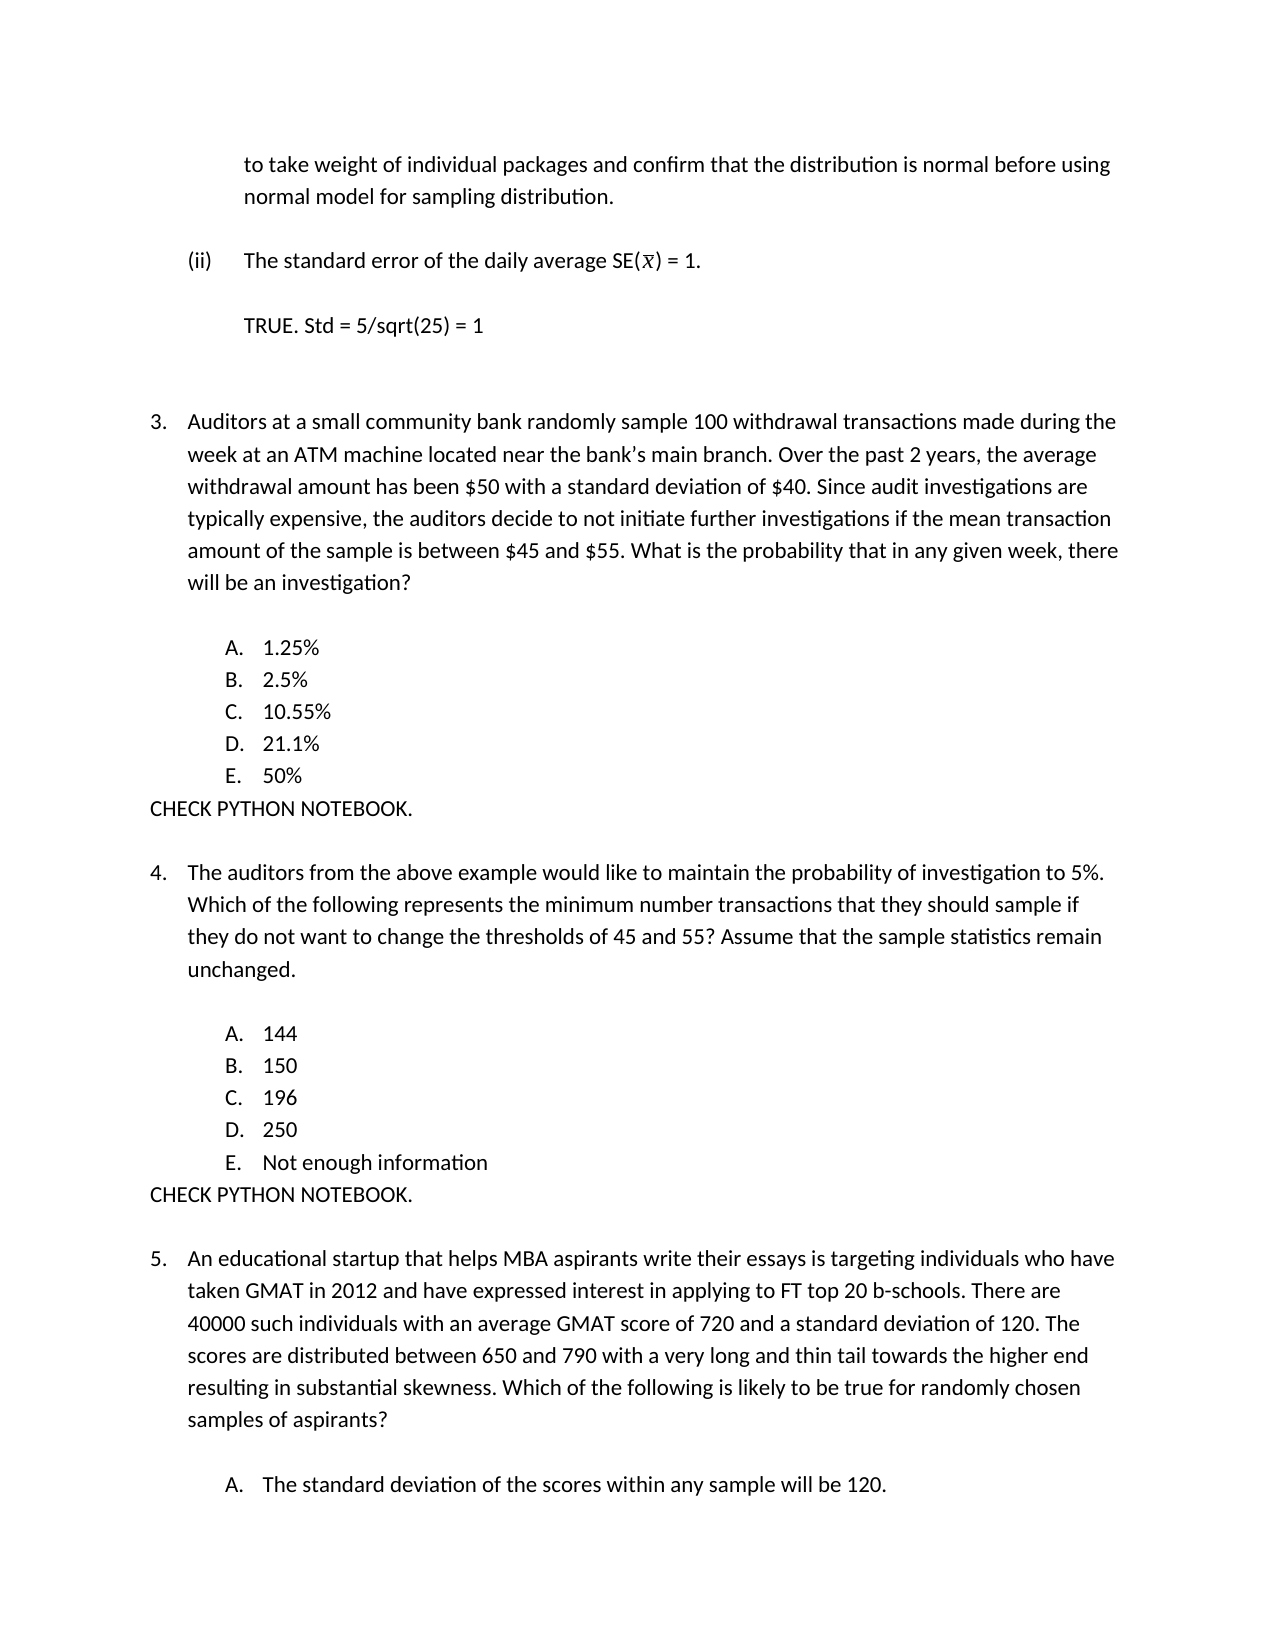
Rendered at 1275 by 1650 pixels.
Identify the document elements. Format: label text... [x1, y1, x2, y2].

list 250 [225, 1116, 1125, 1144]
list 144 [225, 1019, 1125, 1047]
text CHECK PYTHON NOTEBOOK. [150, 794, 1125, 822]
list 21.1% [225, 729, 1125, 757]
list 1.25% [225, 633, 1125, 661]
list The auditors from the above example would like to maintain the probability of investigation to 5%. Which of the following represents the minimum number transactions that they should sample if they do not want to change the thresholds of 45 and 55? Assume that the sample statistics remain unchanged. [150, 858, 1125, 983]
list The standard deviation of the scores within any sample will be 120. [225, 1470, 1125, 1498]
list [244, 150, 1125, 210]
list 50% [225, 762, 1125, 789]
list TRUE. Std = 5/sqrt(25) = 1 [244, 311, 1125, 339]
list Not enough information [225, 1148, 1125, 1176]
list 10.55% [225, 697, 1125, 725]
list 150 [225, 1051, 1125, 1079]
list 196 [225, 1083, 1125, 1111]
list The standard error of the daily average SE() = 1. [187, 247, 1125, 274]
list Auditors at a small community bank randomly sample 100 withdrawal transactions made during the week at an ATM machine located near the bank’s main branch. Over the past 2 years, the average withdrawal amount has been $50 with a standard deviation of $40. Since audit investigations are typically expensive, the auditors decide to not initiate further investigations if the mean transaction amount of the sample is between $45 and $55. What is the probability that in any given week, there will be an investigation? [150, 407, 1125, 596]
list 2.5% [225, 665, 1125, 693]
list An educational startup that helps MBA aspirants write their essays is targeting individuals who have taken GMAT in 2012 and have expressed interest in applying to FT top 20 b-schools. There are 40000 such individuals with an average GMAT score of 720 and a standard deviation of 120. The scores are distributed between 650 and 790 with a very long and thin tail towards the higher end resulting in substantial skewness. Which of the following is likely to be true for randomly chosen samples of aspirants? [150, 1244, 1125, 1433]
text CHECK PYTHON NOTEBOOK. [150, 1180, 1125, 1208]
